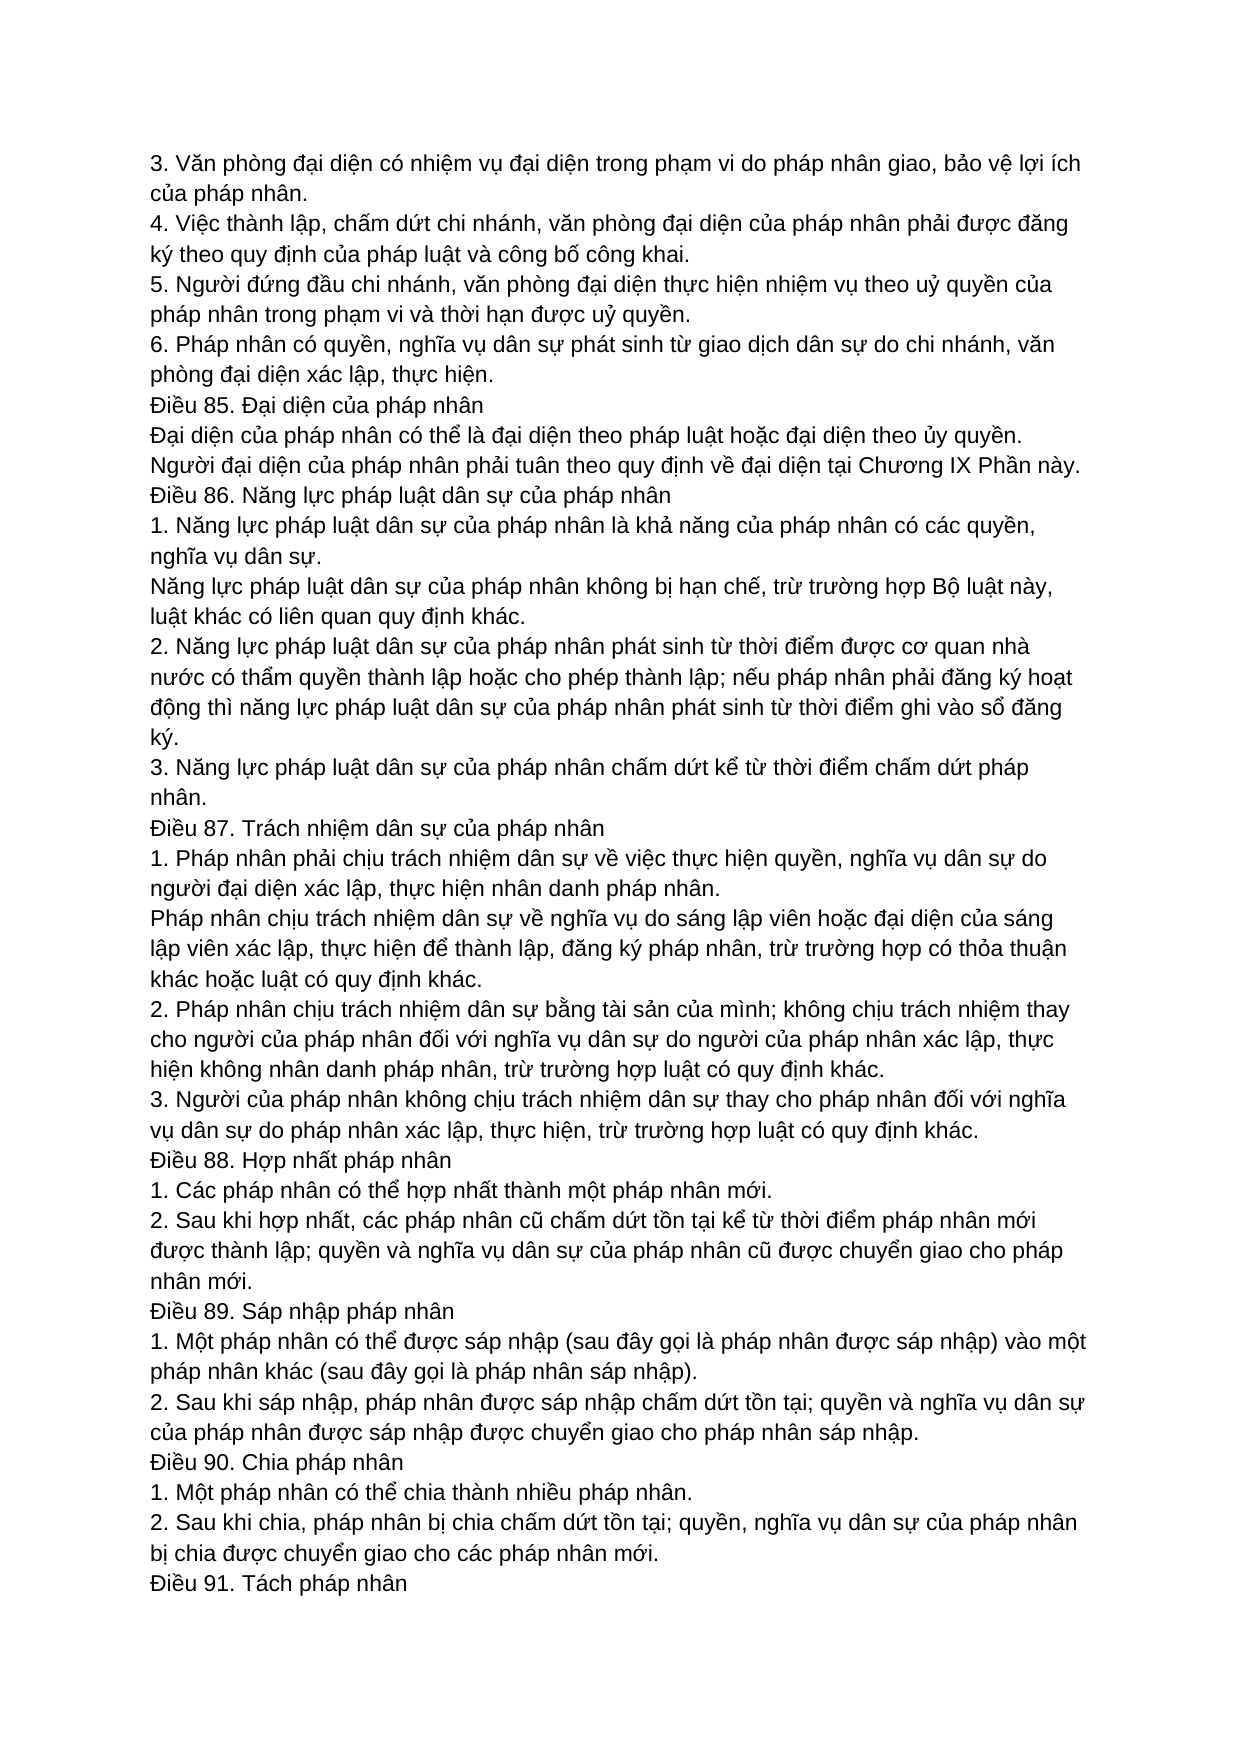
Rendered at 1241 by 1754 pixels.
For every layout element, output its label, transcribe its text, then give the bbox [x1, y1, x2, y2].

text 2. Sau khi hợp nhất, các pháp nhân cũ chấm dứt tồn tại kể từ thời điểm pháp nhân mới được thành lập; quyền và nghĩa vụ dân sự của pháp nhân cũ được chuyển giao cho pháp nhân mới. [150, 1207, 1090, 1294]
text 3. Người của pháp nhân không chịu trách nhiệm dân sự thay cho pháp nhân đối với nghĩa vụ dân sự do pháp nhân xác lập, thực hiện, trừ trường hợp luật có quy định khác. [150, 1086, 1090, 1143]
text 1. Các pháp nhân có thể hợp nhất thành một pháp nhân mới. [150, 1177, 1090, 1203]
text Pháp nhân chịu trách nhiệm dân sự về nghĩa vụ do sáng lập viên hoặc đại diện của sáng lập viên xác lập, thực hiện để thành lập, đăng ký pháp nhân, trừ trường hợp có thỏa thuận khác hoặc luật có quy định khác. [150, 905, 1090, 992]
text Năng lực pháp luật dân sự của pháp nhân không bị hạn chế, trừ trường hợp Bộ luật này, luật khác có liên quan quy định khác. [150, 573, 1090, 629]
text 3. Văn phòng đại diện có nhiệm vụ đại diện trong phạm vi do pháp nhân giao, bảo vệ lợi ích của pháp nhân. [150, 150, 1090, 207]
text 5. Người đứng đầu chi nhánh, văn phòng đại diện thực hiện nhiệm vụ theo uỷ quyền của pháp nhân trong phạm vi và thời hạn được uỷ quyền. [150, 271, 1090, 327]
text Đại diện của pháp nhân có thể là đại diện theo pháp luật hoặc đại diện theo ủy quyền. Người đại diện của pháp nhân phải tuân theo quy định về đại diện tại Chương IX Phần này. [150, 422, 1090, 478]
text 3. Năng lực pháp luật dân sự của pháp nhân chấm dứt kể từ thời điểm chấm dứt pháp nhân. [150, 754, 1090, 811]
text 6. Pháp nhân có quyền, nghĩa vụ dân sự phát sinh từ giao dịch dân sự do chi nhánh, văn phòng đại diện xác lập, thực hiện. [150, 331, 1090, 388]
text 4. Việc thành lập, chấm dứt chi nhánh, văn phòng đại diện của pháp nhân phải được đăng ký theo quy định của pháp luật và công bố công khai. [150, 210, 1090, 267]
text 2. Pháp nhân chịu trách nhiệm dân sự bằng tài sản của mình; không chịu trách nhiệm thay cho người của pháp nhân đối với nghĩa vụ dân sự do người của pháp nhân xác lập, thực hiện không nhân danh pháp nhân, trừ trường hợp luật có quy định khác. [150, 996, 1090, 1083]
text 1. Một pháp nhân có thể được sáp nhập (sau đây gọi là pháp nhân được sáp nhập) vào một pháp nhân khác (sau đây gọi là pháp nhân sáp nhập). [150, 1328, 1090, 1385]
text Điều 91. Tách pháp nhân [150, 1570, 1090, 1596]
text Điều 88. Hợp nhất pháp nhân [150, 1147, 1090, 1173]
text Điều 90. Chia pháp nhân [150, 1449, 1090, 1475]
text 2. Năng lực pháp luật dân sự của pháp nhân phát sinh từ thời điểm được cơ quan nhà nước có thẩm quyền thành lập hoặc cho phép thành lập; nếu pháp nhân phải đăng ký hoạt động thì năng lực pháp luật dân sự của pháp nhân phát sinh từ thời điểm ghi vào sổ đăng ký. [150, 633, 1090, 750]
text Điều 87. Trách nhiệm dân sự của pháp nhân [150, 814, 1090, 841]
text 2. Sau khi chia, pháp nhân bị chia chấm dứt tồn tại; quyền, nghĩa vụ dân sự của pháp nhân bị chia được chuyển giao cho các pháp nhân mới. [150, 1509, 1090, 1566]
text 1. Một pháp nhân có thể chia thành nhiều pháp nhân. [150, 1479, 1090, 1506]
text Điều 86. Năng lực pháp luật dân sự của pháp nhân [150, 482, 1090, 509]
text 1. Pháp nhân phải chịu trách nhiệm dân sự về việc thực hiện quyền, nghĩa vụ dân sự do người đại diện xác lập, thực hiện nhân danh pháp nhân. [150, 845, 1090, 901]
text Điều 89. Sáp nhập pháp nhân [150, 1298, 1090, 1324]
text Điều 85. Đại diện của pháp nhân [150, 392, 1090, 418]
text 2. Sau khi sáp nhập, pháp nhân được sáp nhập chấm dứt tồn tại; quyền và nghĩa vụ dân sự của pháp nhân được sáp nhập được chuyển giao cho pháp nhân sáp nhập. [150, 1388, 1090, 1445]
text 1. Năng lực pháp luật dân sự của pháp nhân là khả năng của pháp nhân có các quyền, nghĩa vụ dân sự. [150, 512, 1090, 569]
